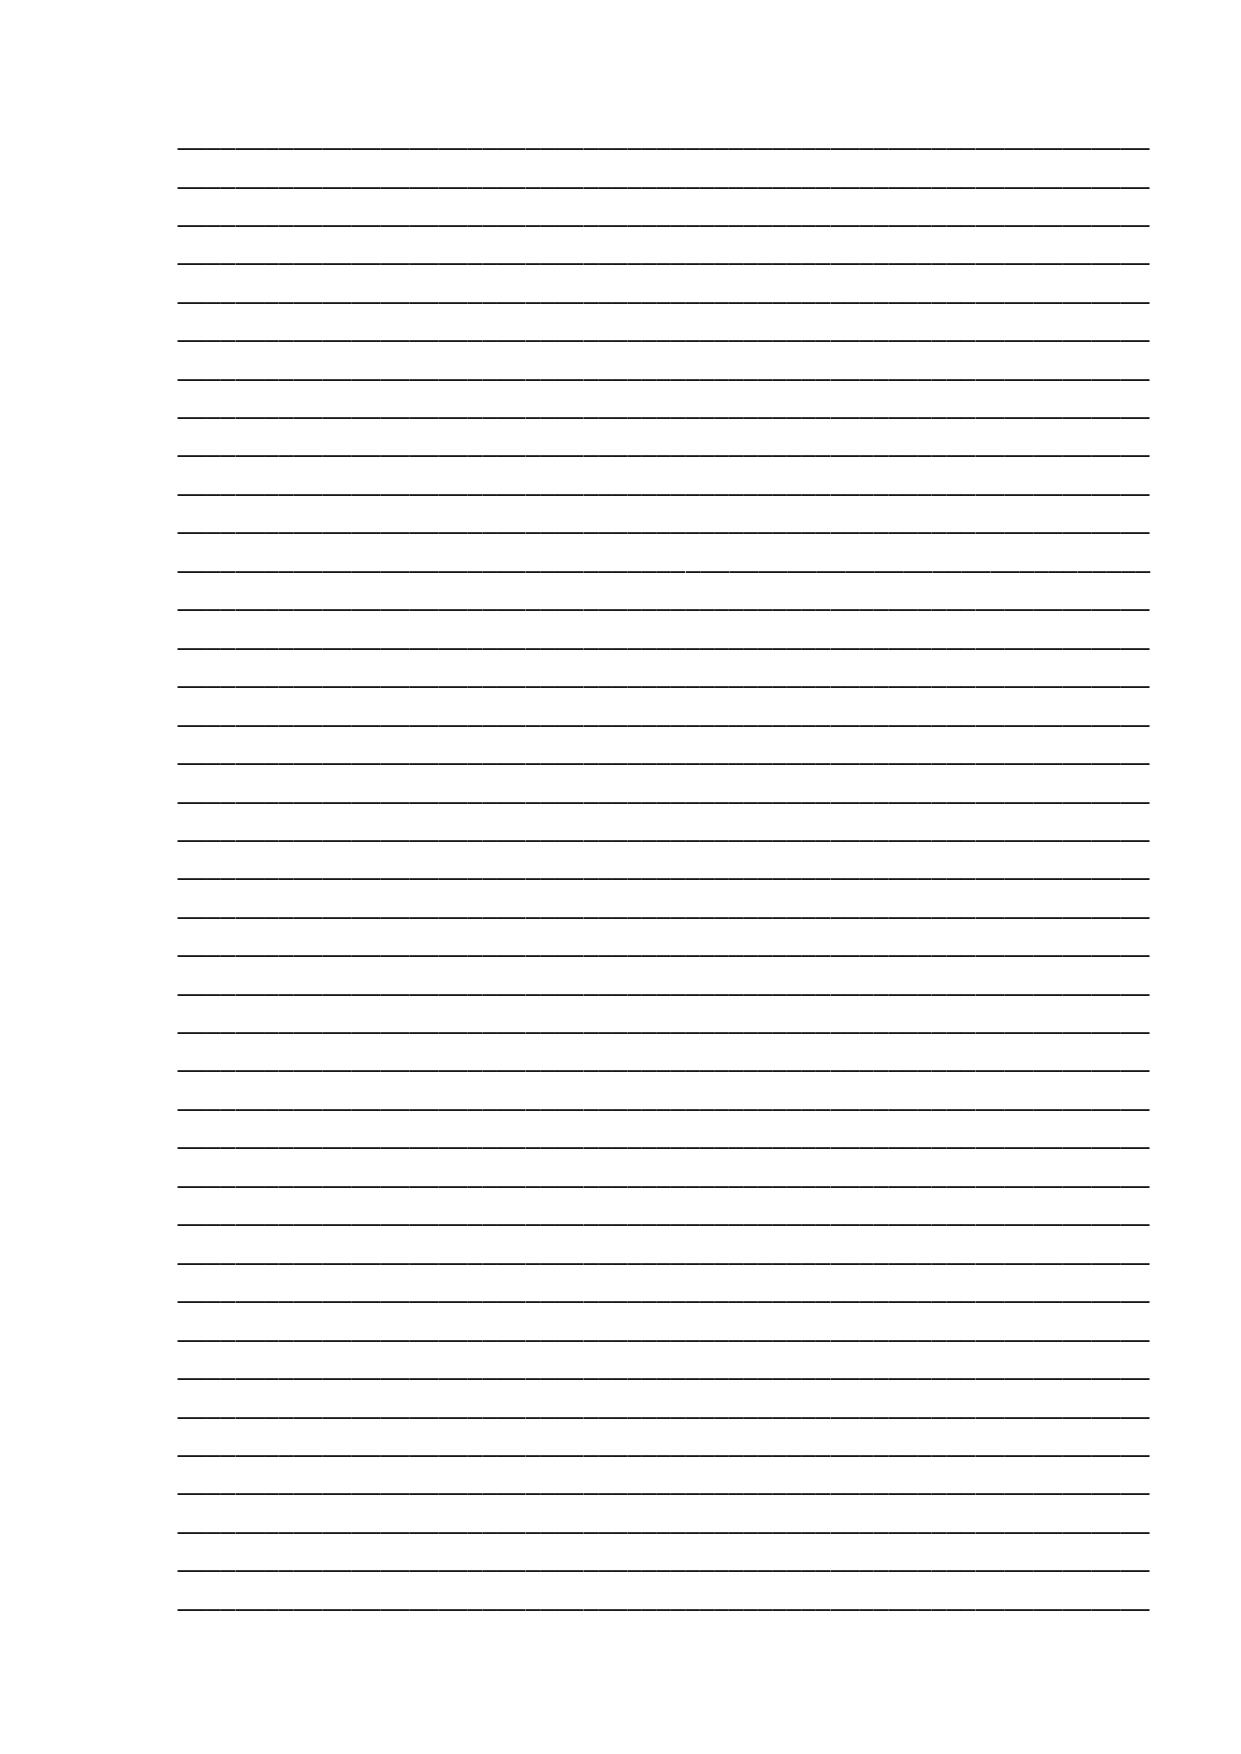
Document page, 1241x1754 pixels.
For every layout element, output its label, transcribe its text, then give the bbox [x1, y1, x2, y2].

text _____________________________________________________________________________________________________________________________________________________________________________________________________________________________________________________________________________________________________________________________________________________________________________________________________________________________________________________________________________________________________________________________________________________________________________________________________________________________________________________________________________________________________________________________________________________________________________________________________________________________________________________________________________________________________________________________________________________________________________________________________________________________________________________________________________________________________________________________________________________________________________________________________________________________________________________________________________________________________________________________________________________________________________________________________________________________________________________________________________________________________________________________________________________________________________________________________________________________________________________________________________________________________________________________________________________________________________________________________________________________________________________________________________________________________________________________________________________________________________________________________________________________________________________________________________________________________________________________________________________________________________________________________________________________________________________________________________________________________________________________________________________________________________________________________________________________________________________________________________________________________________________________________________________________________________________________________________________________________________________________________________________________________________________ [177, 118, 1152, 1614]
